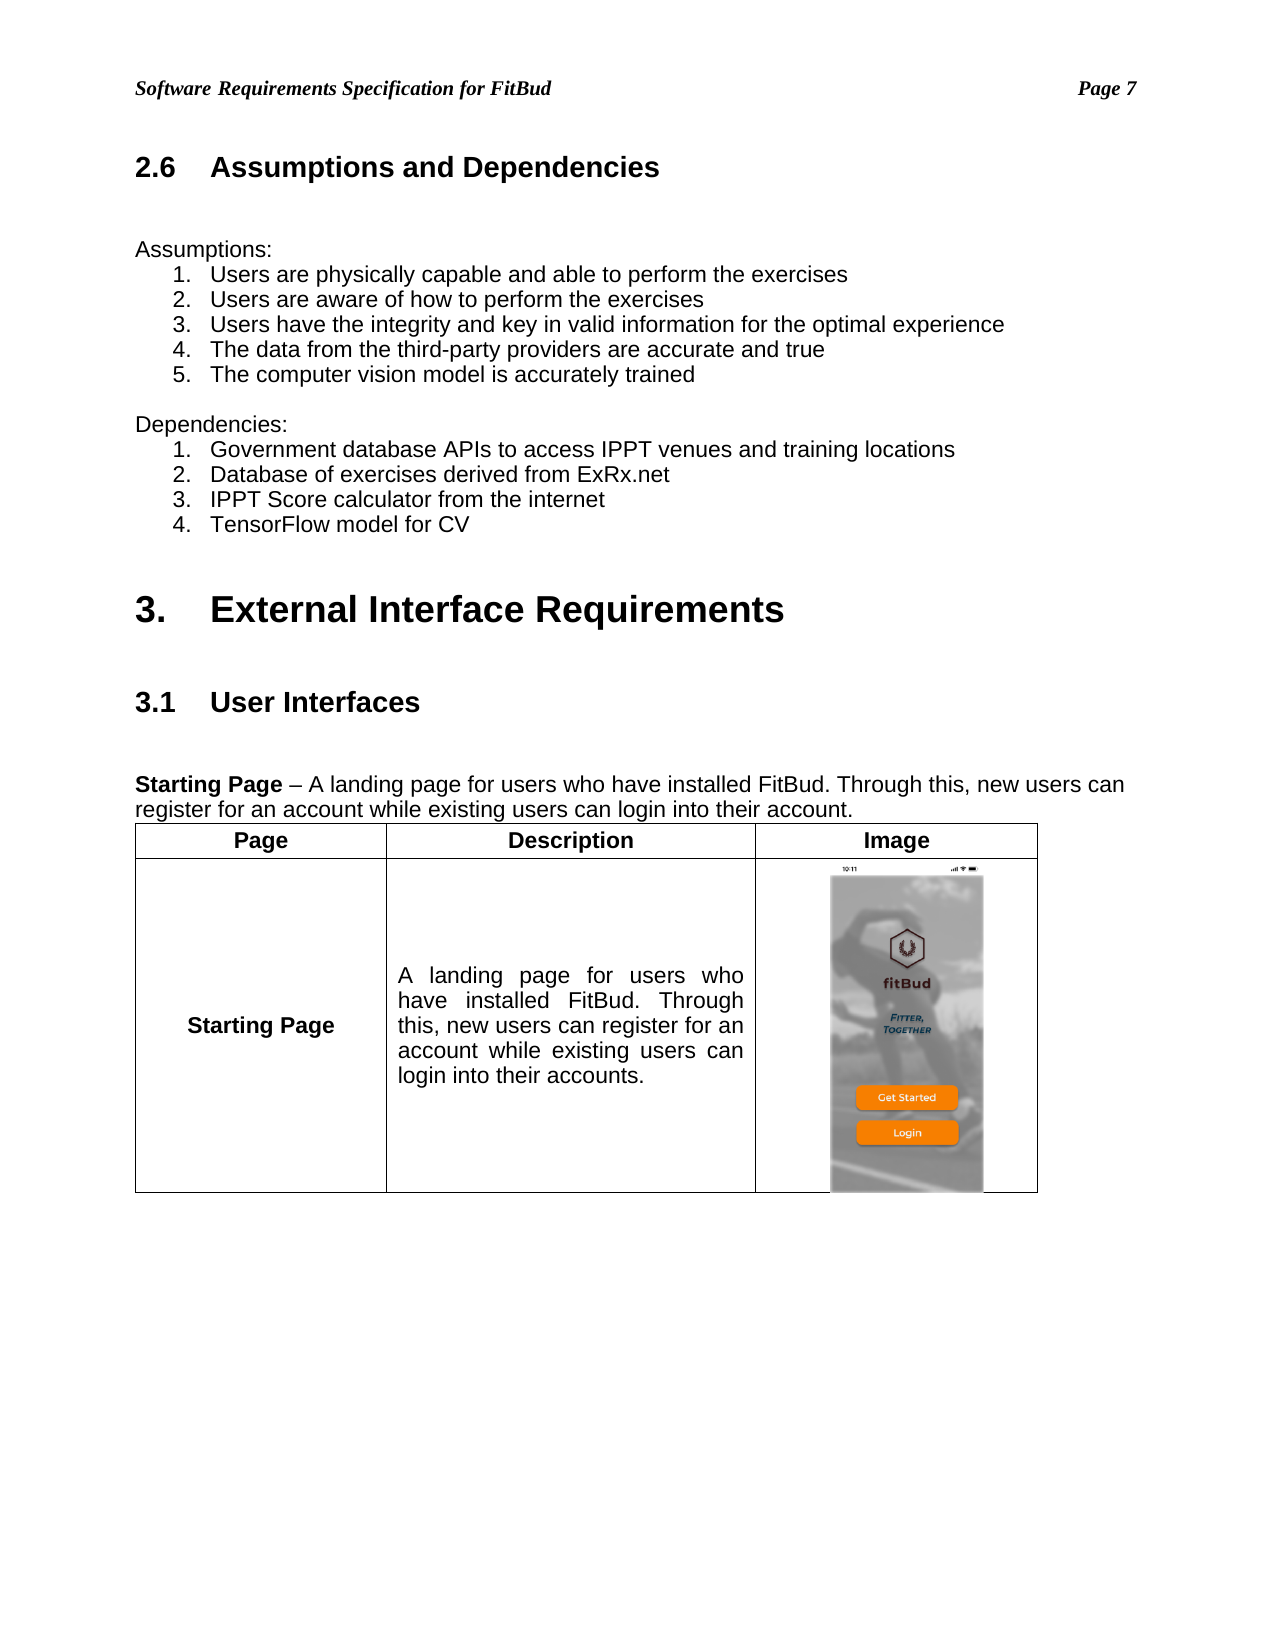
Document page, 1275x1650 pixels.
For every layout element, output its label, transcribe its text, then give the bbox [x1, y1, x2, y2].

text Starting Page – A landing page for users who have installed FitBud. Through this, new users can register for an account while existing users can login into their account. [135, 773, 1140, 823]
text Dependencies: [135, 413, 1140, 438]
table_header Image [756, 824, 1037, 858]
list Database of exercises derived from ExRx.net [172, 463, 1140, 488]
list Users have the integrity and key in valid information for the optimal experience [172, 313, 1140, 338]
table_cell Starting Page [136, 859, 386, 1192]
subtitle Assumptions and Dependencies [135, 150, 1140, 183]
table_cell [756, 859, 1037, 1192]
subtitle User Interfaces [135, 685, 1140, 718]
list Users are aware of how to perform the exercises [172, 288, 1140, 313]
text Assumptions: [135, 238, 1140, 263]
list IPPT Score calculator from the internet [172, 488, 1140, 513]
table_header Description [387, 824, 755, 858]
list Users are physically capable and able to perform the exercises [172, 263, 1140, 288]
table_header Page [136, 824, 386, 858]
subtitle External Interface Requirements [135, 588, 1140, 631]
list Government database APIs to access IPPT venues and training locations [172, 438, 1140, 463]
picture [830, 860, 984, 1193]
list The computer vision model is accurately trained [172, 363, 1140, 388]
list The data from the third-party providers are accurate and true [172, 338, 1140, 363]
table_cell A landing page for users who have installed FitBud. Through this, new users can register for an account while existing users can login into their accounts. [387, 859, 755, 1192]
list TensorFlow model for CV [172, 513, 1140, 538]
